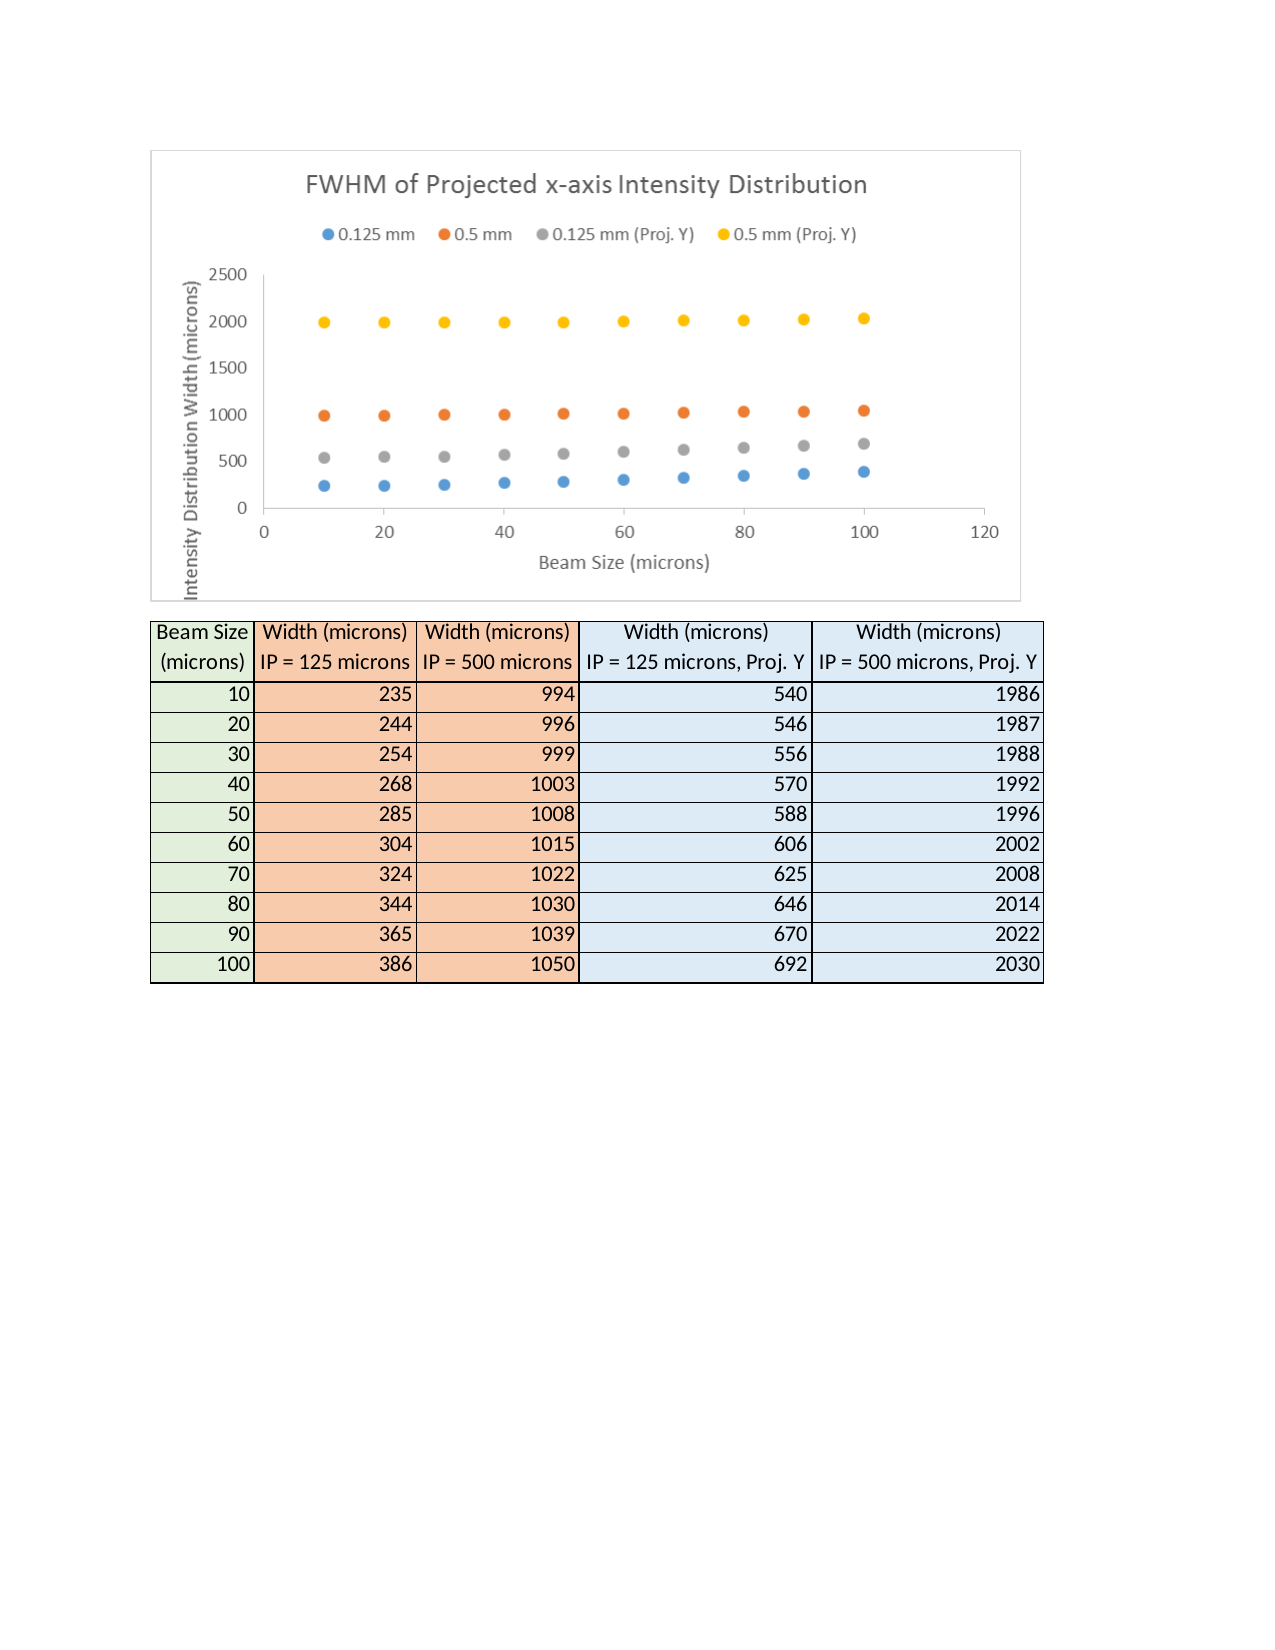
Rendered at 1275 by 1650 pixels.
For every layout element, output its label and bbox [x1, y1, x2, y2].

picture [150, 150, 1022, 602]
